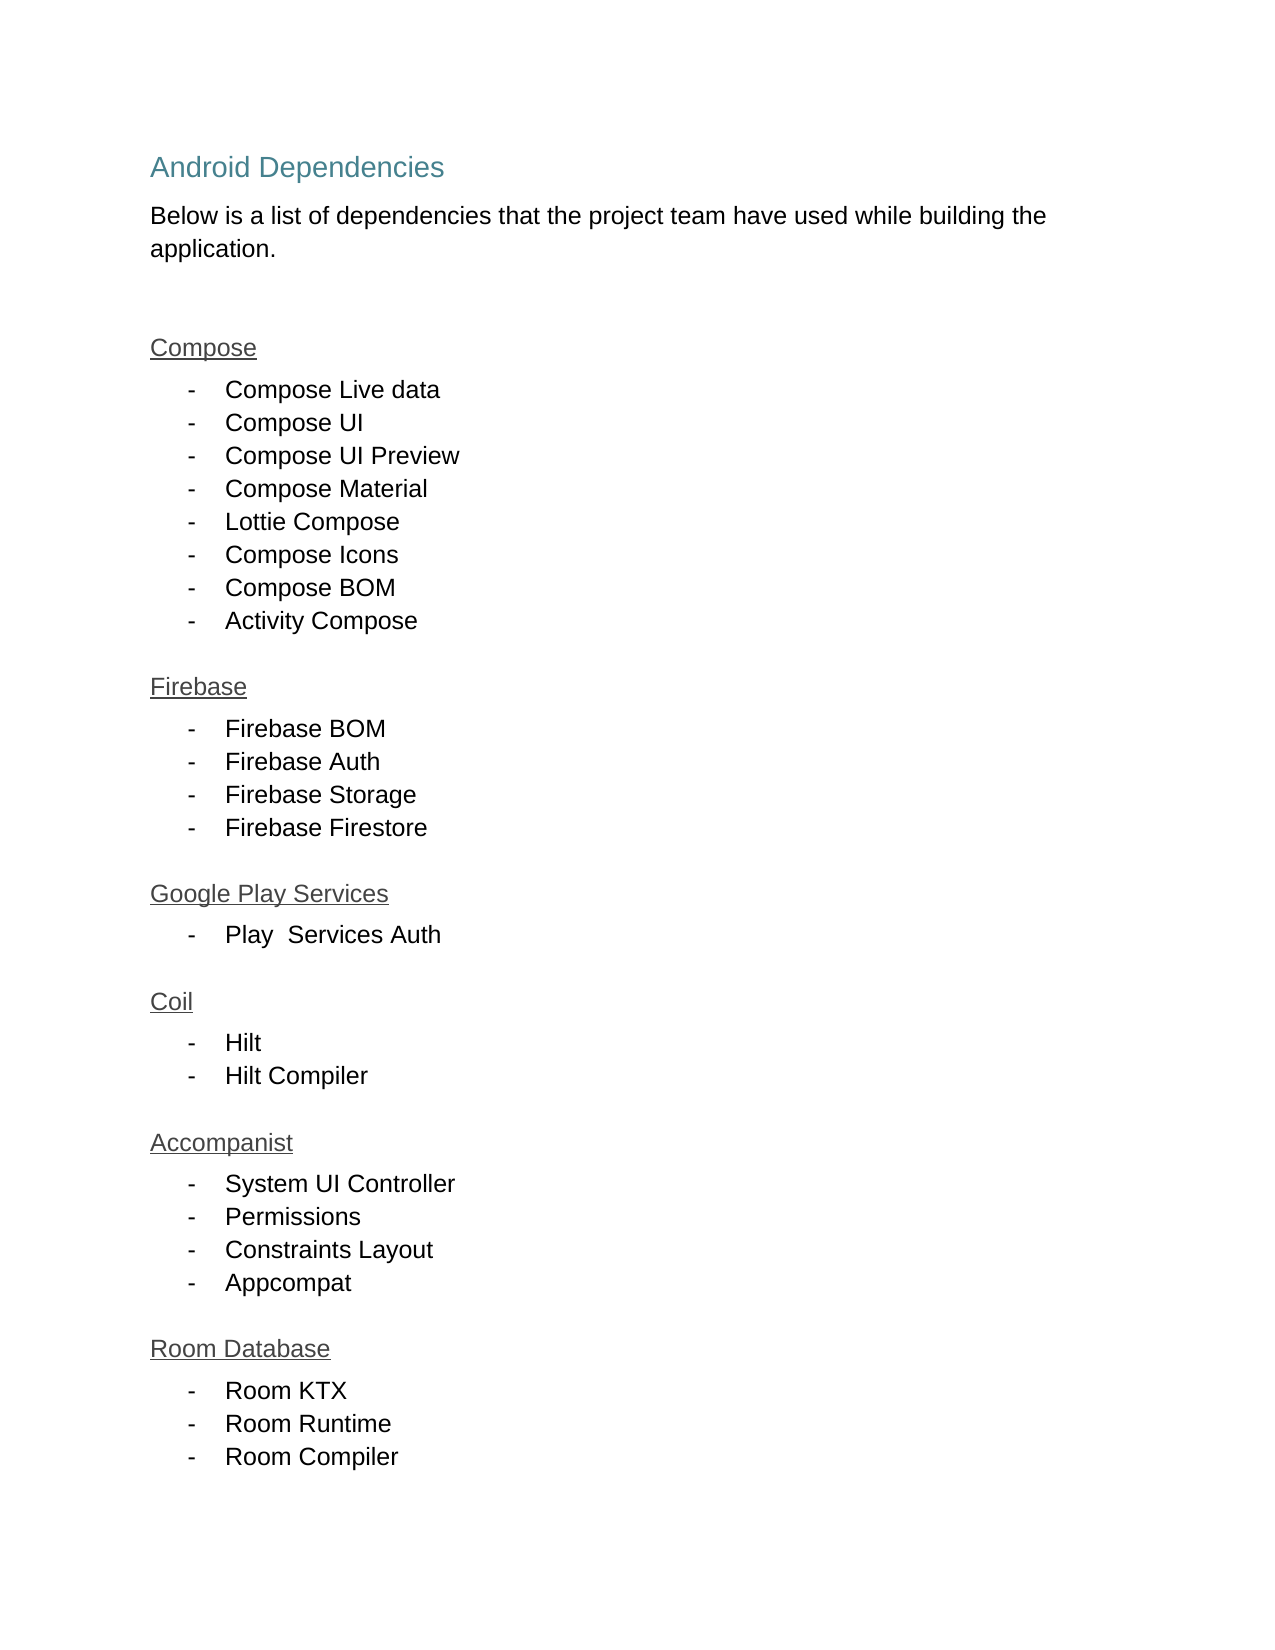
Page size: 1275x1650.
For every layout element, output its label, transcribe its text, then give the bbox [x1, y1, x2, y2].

list Hilt [187, 1028, 1125, 1057]
list Play Services Auth [187, 920, 1125, 949]
subtitle Android Dependencies [150, 150, 1125, 183]
list Permissions [187, 1202, 1125, 1231]
list Room Compiler [187, 1442, 1125, 1470]
list Compose BOM [187, 573, 1125, 602]
list Activity Compose [187, 606, 1125, 635]
subtitle Accompanist [150, 1127, 1125, 1156]
list Constraints Layout [187, 1235, 1125, 1264]
subtitle Google Play Services [150, 879, 1125, 908]
list Firebase BOM [187, 714, 1125, 742]
text Below is a list of dependencies that the project team have used while building the application. [150, 201, 1125, 263]
subtitle Room Database [150, 1334, 1125, 1363]
subtitle Compose [150, 333, 1125, 362]
list Compose UI Preview [187, 441, 1125, 469]
list Lottie Compose [187, 507, 1125, 536]
list System UI Controller [187, 1169, 1125, 1198]
list Firebase Auth [187, 747, 1125, 775]
list Firebase Firestore [187, 813, 1125, 841]
list Compose Live data [187, 375, 1125, 403]
list Room KTX [187, 1376, 1125, 1404]
subtitle Coil [150, 987, 1125, 1016]
list Hilt Compiler [187, 1061, 1125, 1090]
list Compose Icons [187, 540, 1125, 569]
subtitle Firebase [150, 672, 1125, 701]
list Room Runtime [187, 1409, 1125, 1437]
list Compose UI [187, 408, 1125, 437]
list Firebase Storage [187, 780, 1125, 808]
list Compose Material [187, 474, 1125, 503]
list Appcompat [187, 1268, 1125, 1297]
